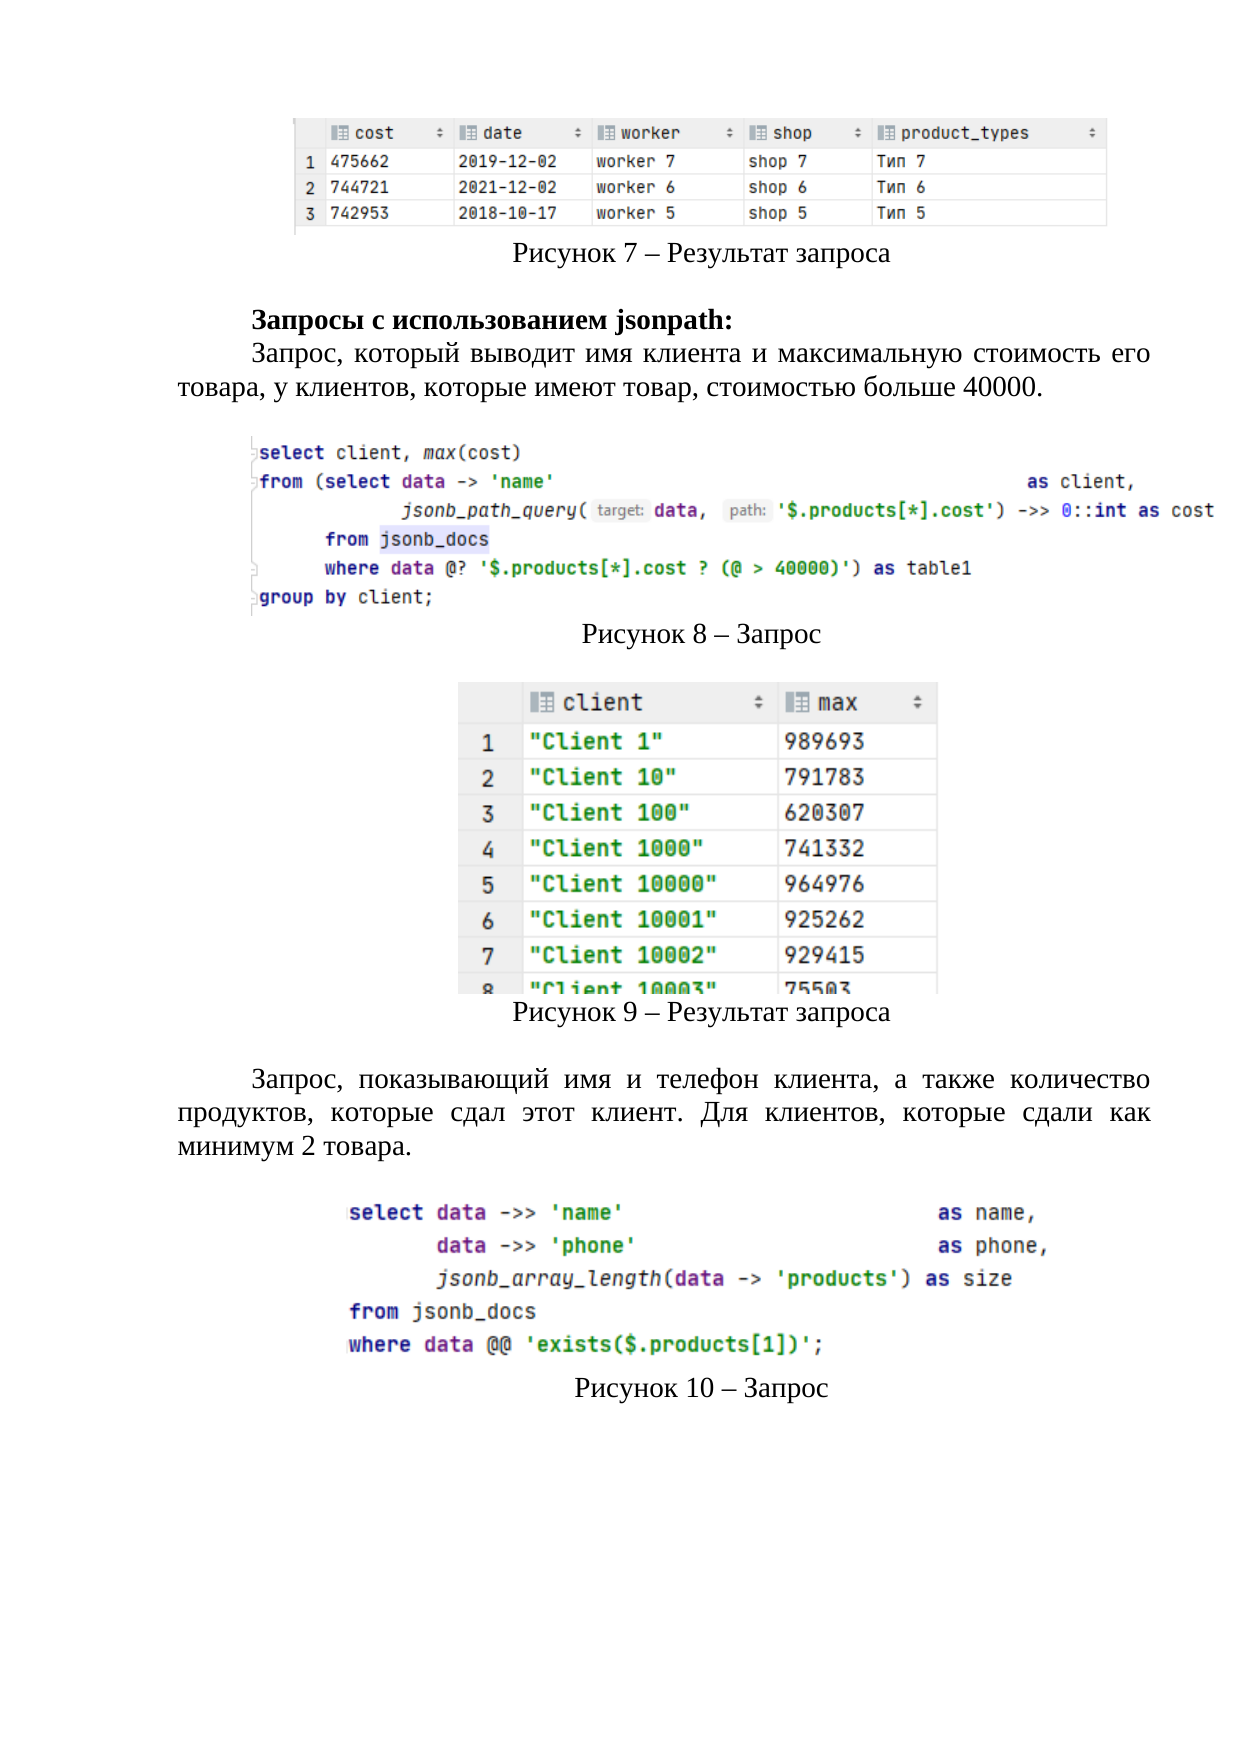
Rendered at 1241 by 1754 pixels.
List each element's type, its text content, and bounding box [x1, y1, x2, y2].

picture [458, 682, 945, 994]
text Запрос, показывающий имя и телефон клиента, а также количество продуктов, которые сдал этот клиент. Для клиентов, которые сдали как минимум 2 товара. [177, 1061, 1152, 1162]
text Рисунок 8 – Запрос [177, 616, 1152, 649]
text Рисунок 7 – Результат запроса [177, 235, 1152, 268]
text Рисунок 10 – Запрос [177, 1370, 1152, 1404]
picture [292, 118, 1110, 235]
text Запросы с использованием jsonpath: [177, 302, 1152, 336]
text Запрос, который выводит имя клиента и максимальную стоимость его товара, у клиентов, которые имеют товар, стоимостью больше 40000. [177, 336, 1152, 403]
picture [251, 436, 1226, 616]
picture [346, 1195, 1057, 1371]
text Рисунок 9 – Результат запроса [177, 994, 1152, 1027]
